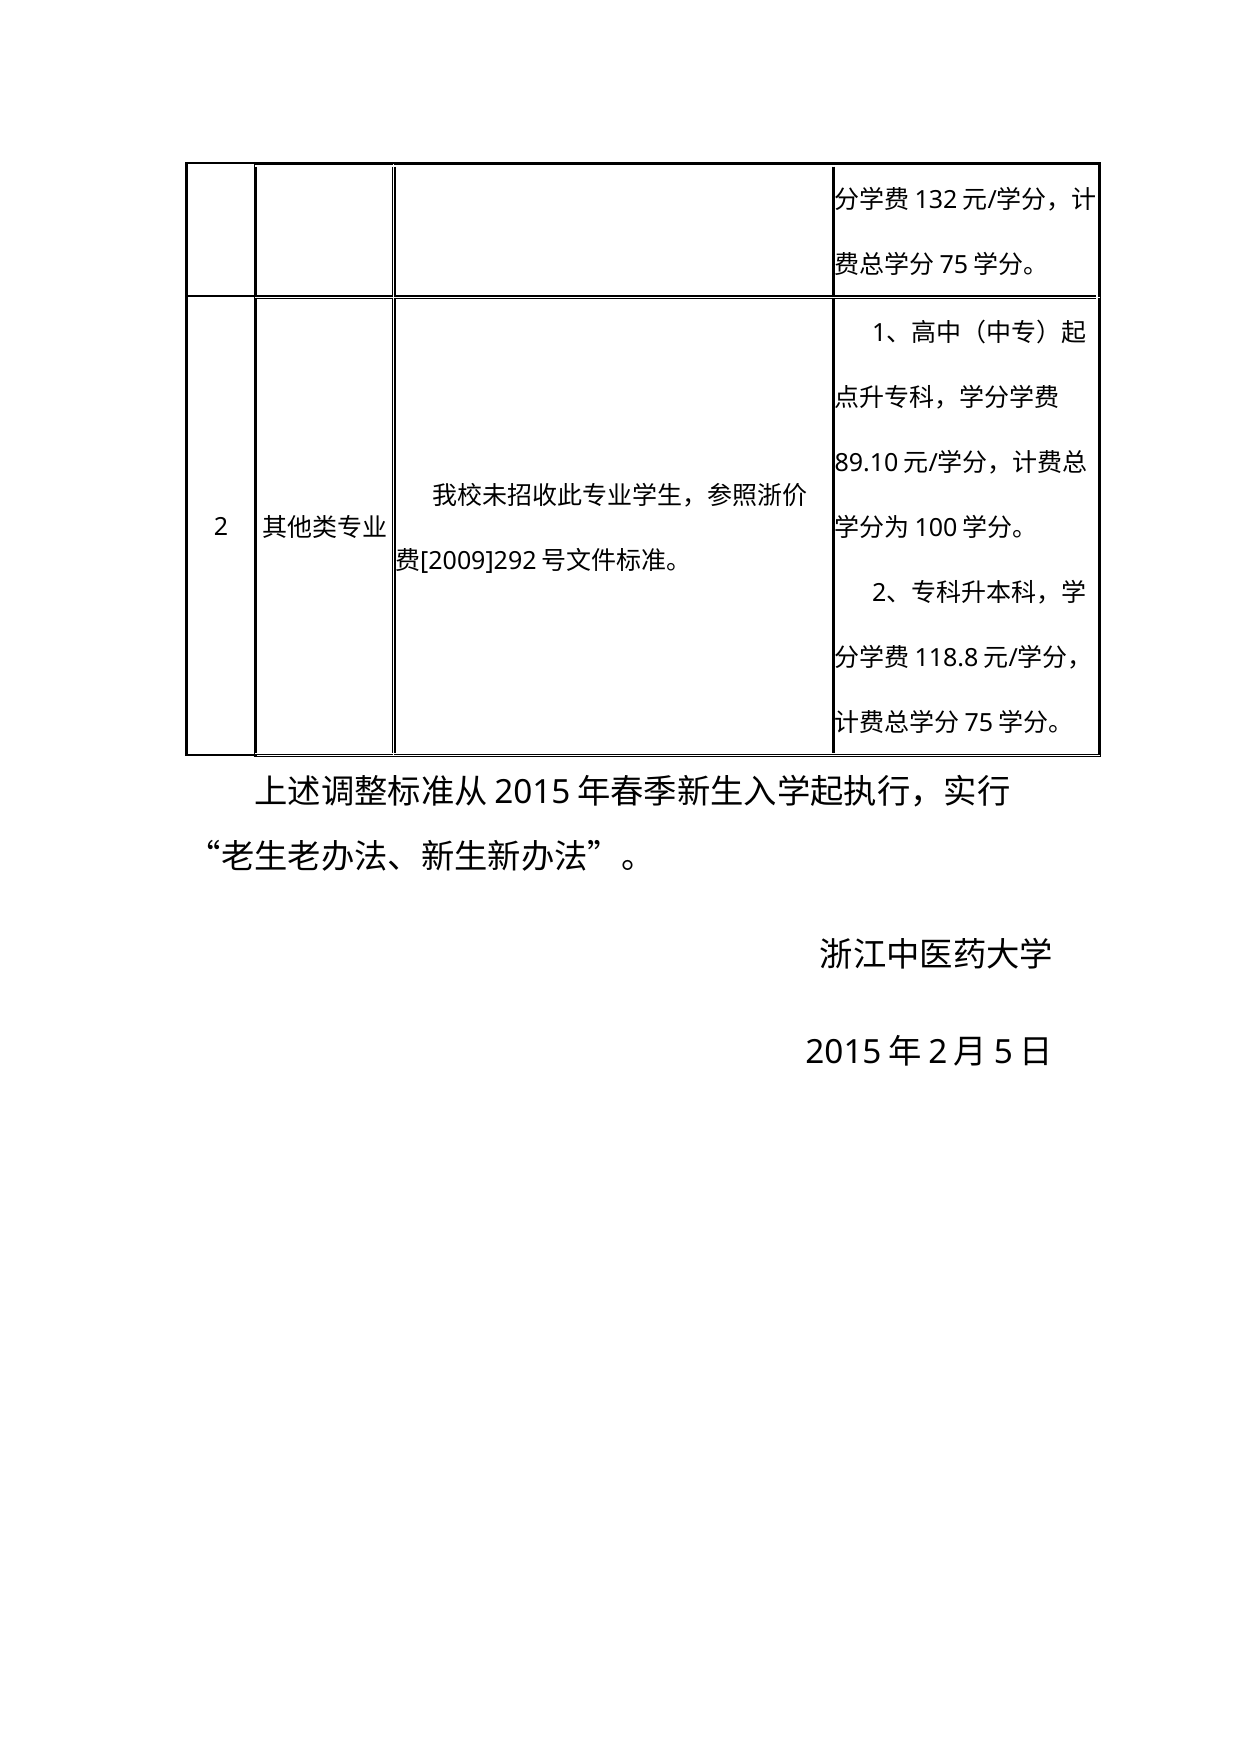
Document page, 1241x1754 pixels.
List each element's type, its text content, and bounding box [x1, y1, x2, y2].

table_cell 1、高中（中专）起点升专科，学分学费89.10元/学分，计费总学分为100学分。 2、专科升本科，学分学费118.8元/学分，计费总学分75学分。 [835, 295, 1099, 753]
table_cell 其他类专业 [257, 299, 392, 753]
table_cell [394, 165, 833, 295]
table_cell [833, 165, 1098, 295]
table_cell 我校未招收此专业学生，参照浙价费[2009]292号文件标准。 [396, 299, 832, 753]
table_cell 2 [188, 297, 254, 753]
table_cell 工科类、 医学类专业 [255, 164, 394, 295]
table_cell 1 [188, 164, 254, 295]
text 浙江中医药大学 [246, 919, 1053, 984]
text 上述调整标准从2015年春季新生入学起执行，实行“老生老办法、新生新办法”。 [187, 757, 1053, 887]
text 2015年2月5日 [246, 1017, 1053, 1082]
